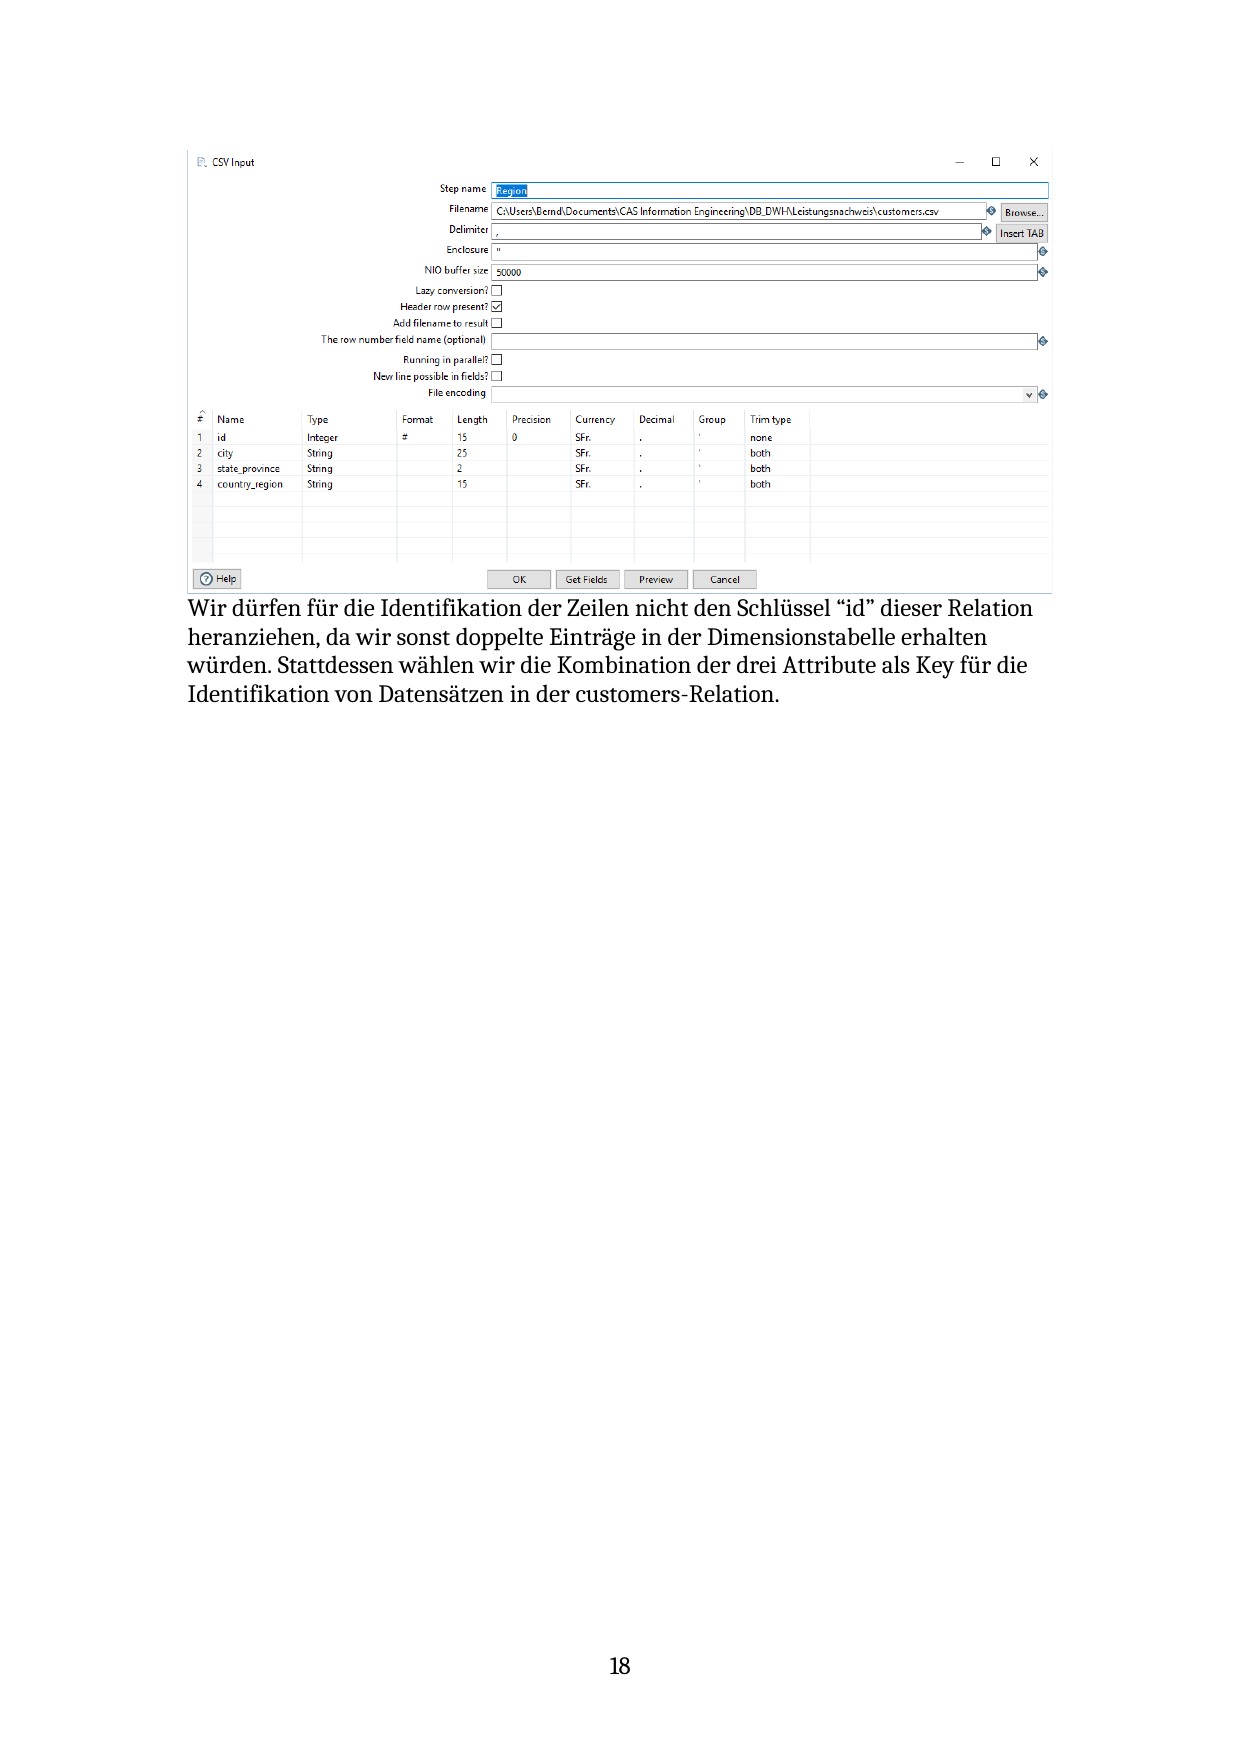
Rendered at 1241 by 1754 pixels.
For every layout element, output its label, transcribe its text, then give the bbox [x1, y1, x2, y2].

picture [187, 150, 1053, 594]
text Wir dürfen für die Identifikation der Zeilen nicht den Schlüssel “id” dieser Relation heranziehen, da wir sonst doppelte Einträge in der Dimensionstabelle erhalten würden. Stattdessen wählen wir die Kombination der drei Attribute als Key für die Identifikation von Datensätzen in der customers-Relation. [187, 594, 1053, 709]
